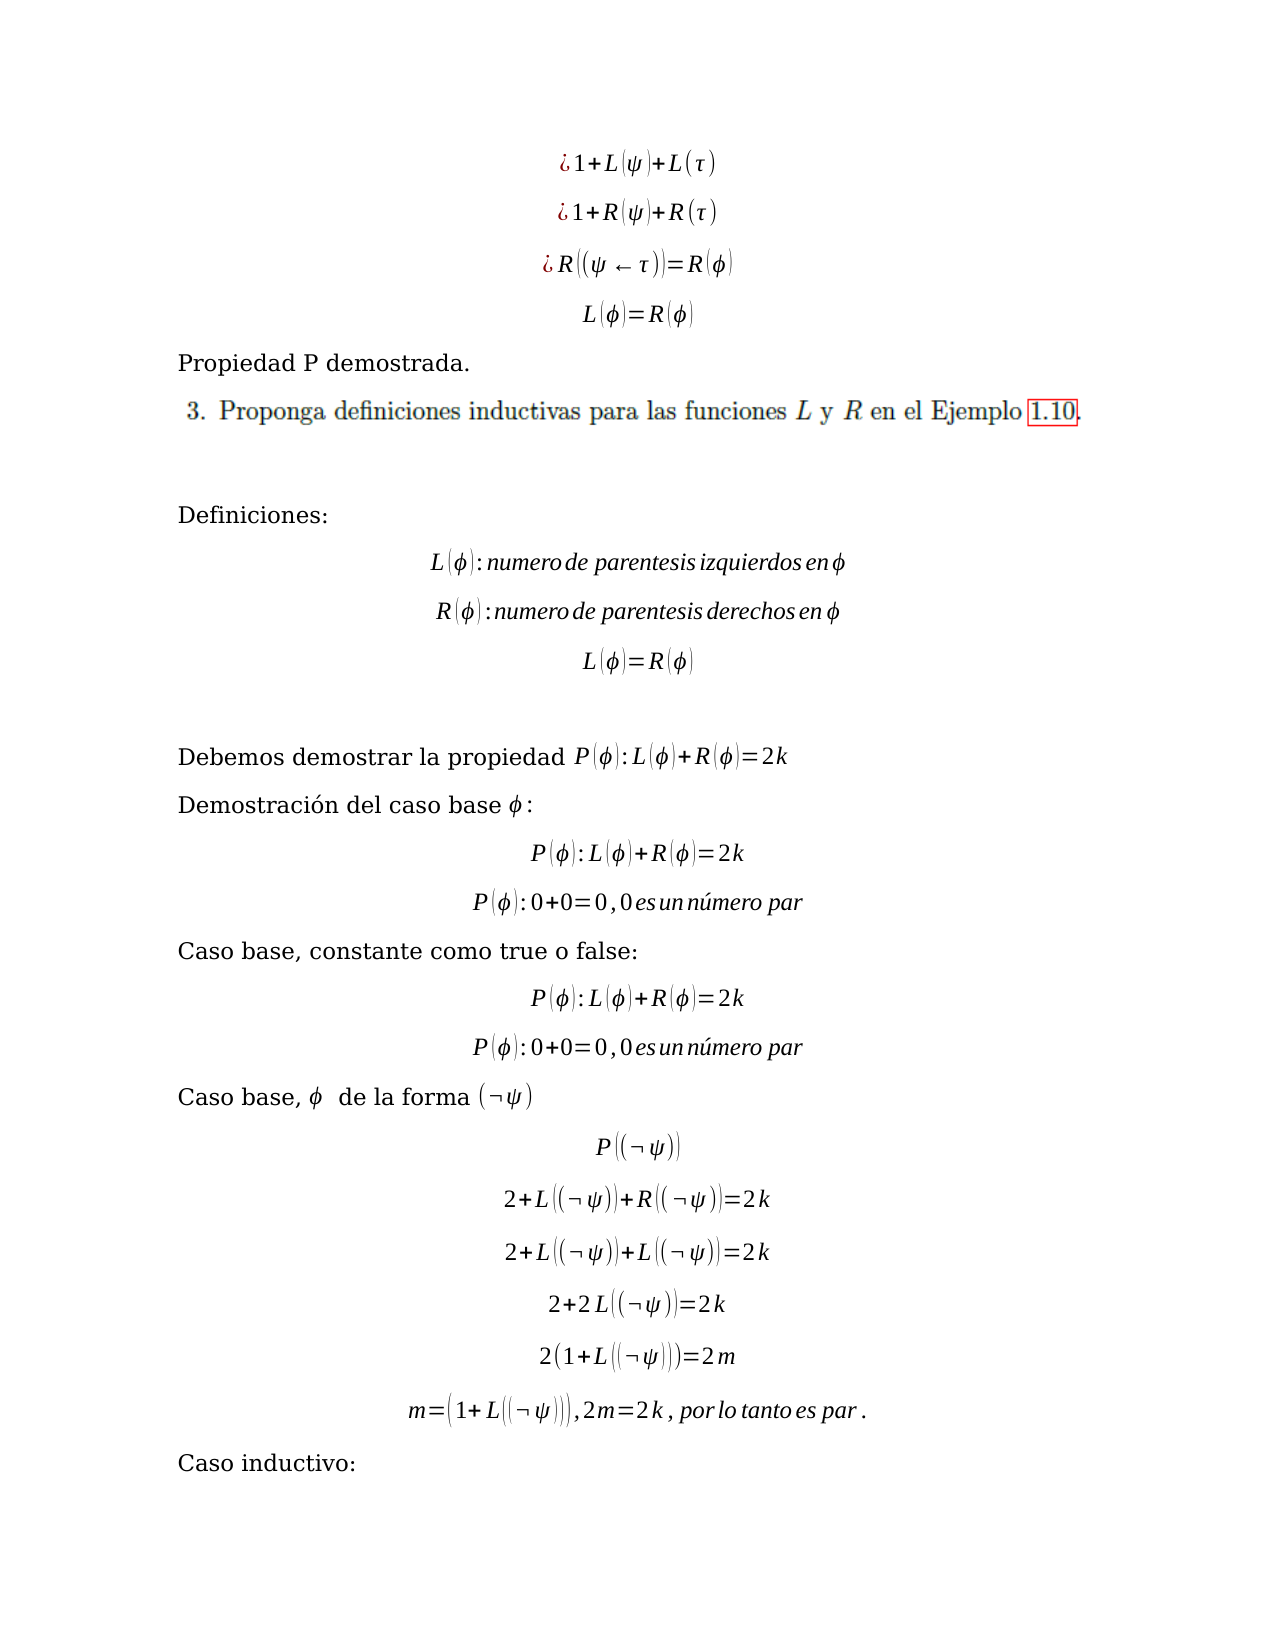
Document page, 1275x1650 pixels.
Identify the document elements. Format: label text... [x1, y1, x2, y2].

text Caso inductivo: [177, 1448, 1098, 1476]
text Definiciones: [177, 500, 1098, 528]
text Caso base, constante como true o false: [177, 936, 1098, 964]
picture [177, 395, 1098, 435]
text Caso base, de la forma [177, 1082, 1098, 1112]
text Propiedad P demostrada. [177, 349, 1098, 376]
text Demostración del caso base [177, 791, 1098, 818]
text Debemos demostrar la propiedad [177, 741, 1098, 772]
